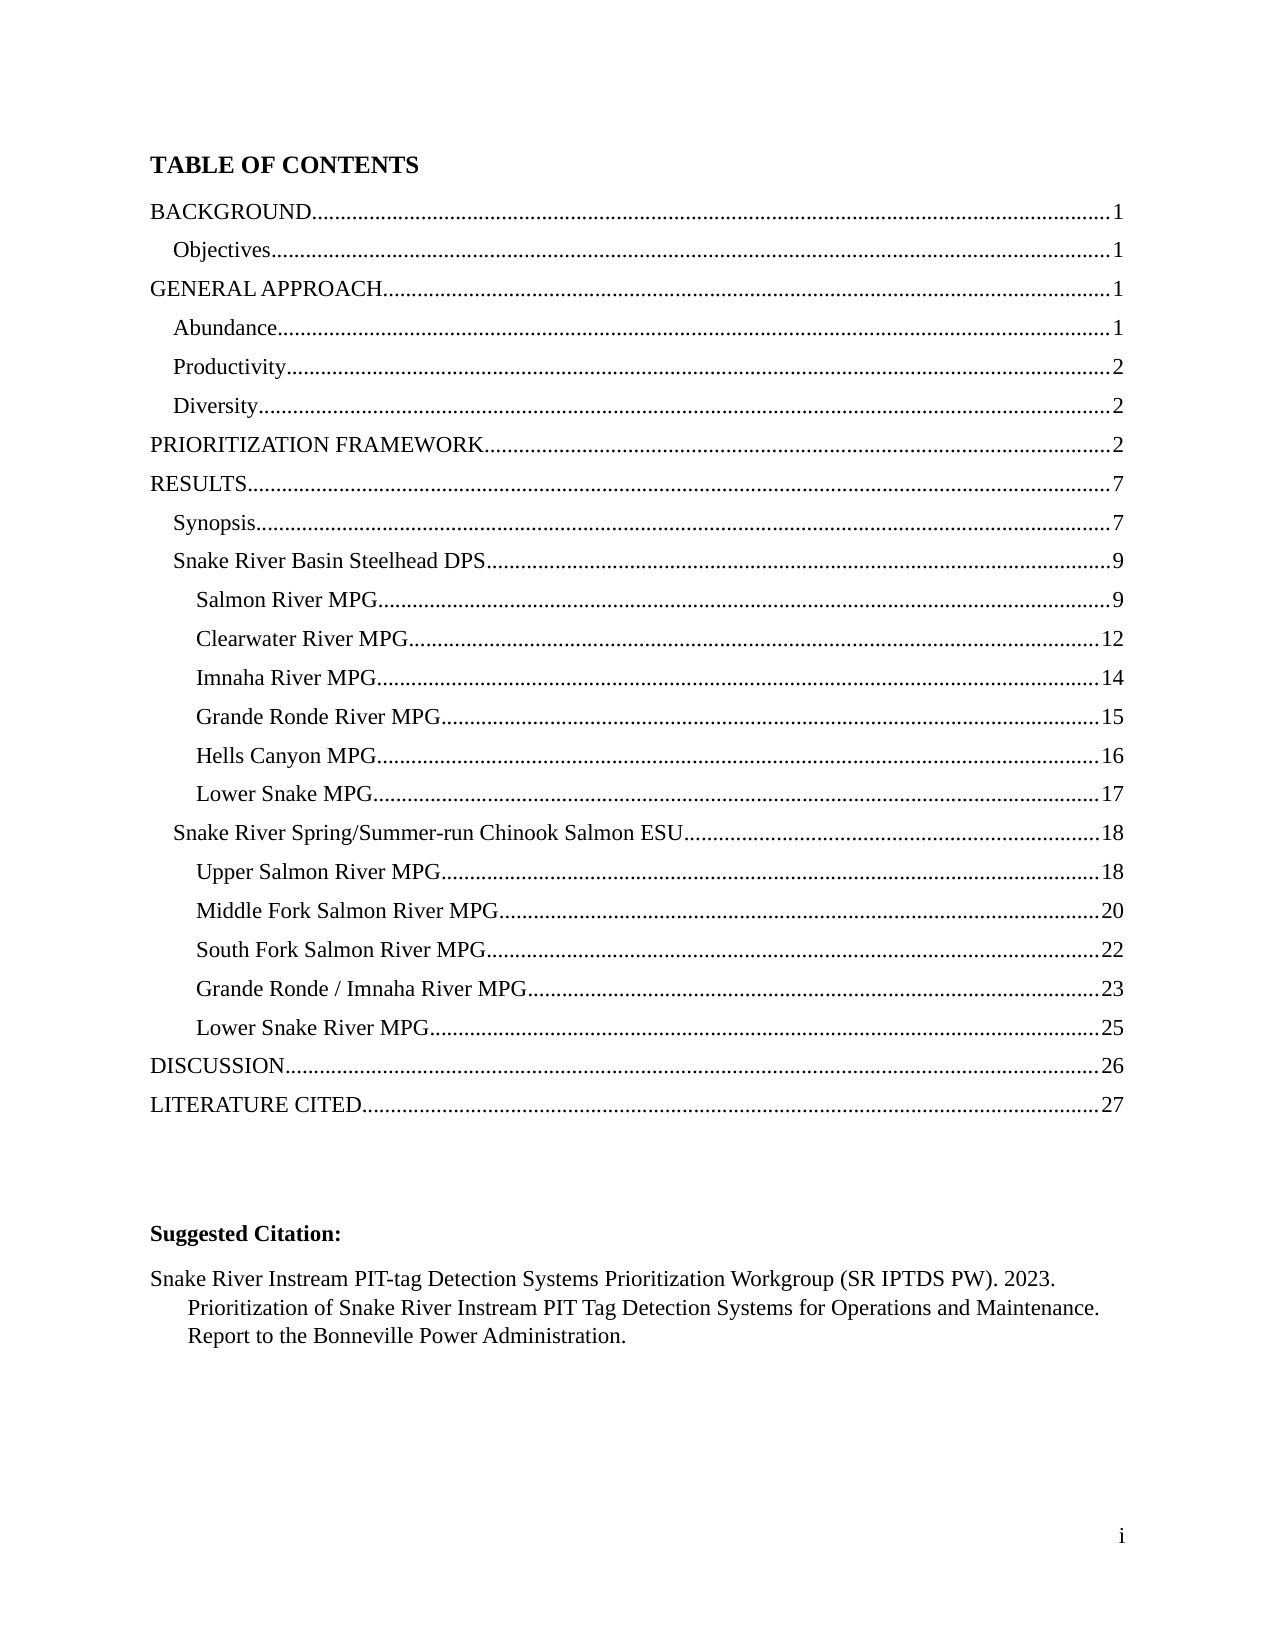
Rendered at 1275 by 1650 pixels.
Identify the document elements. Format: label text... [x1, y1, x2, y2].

text Suggested Citation: [150, 1220, 1125, 1247]
text Snake River Instream PIT-tag Detection Systems Prioritization Workgroup (SR IPTDS PW). 2023. Prioritization of Snake River Instream PIT Tag Detection Systems for Operations and Maintenance. Report to the Bonneville Power Administration. [150, 1266, 1125, 1349]
